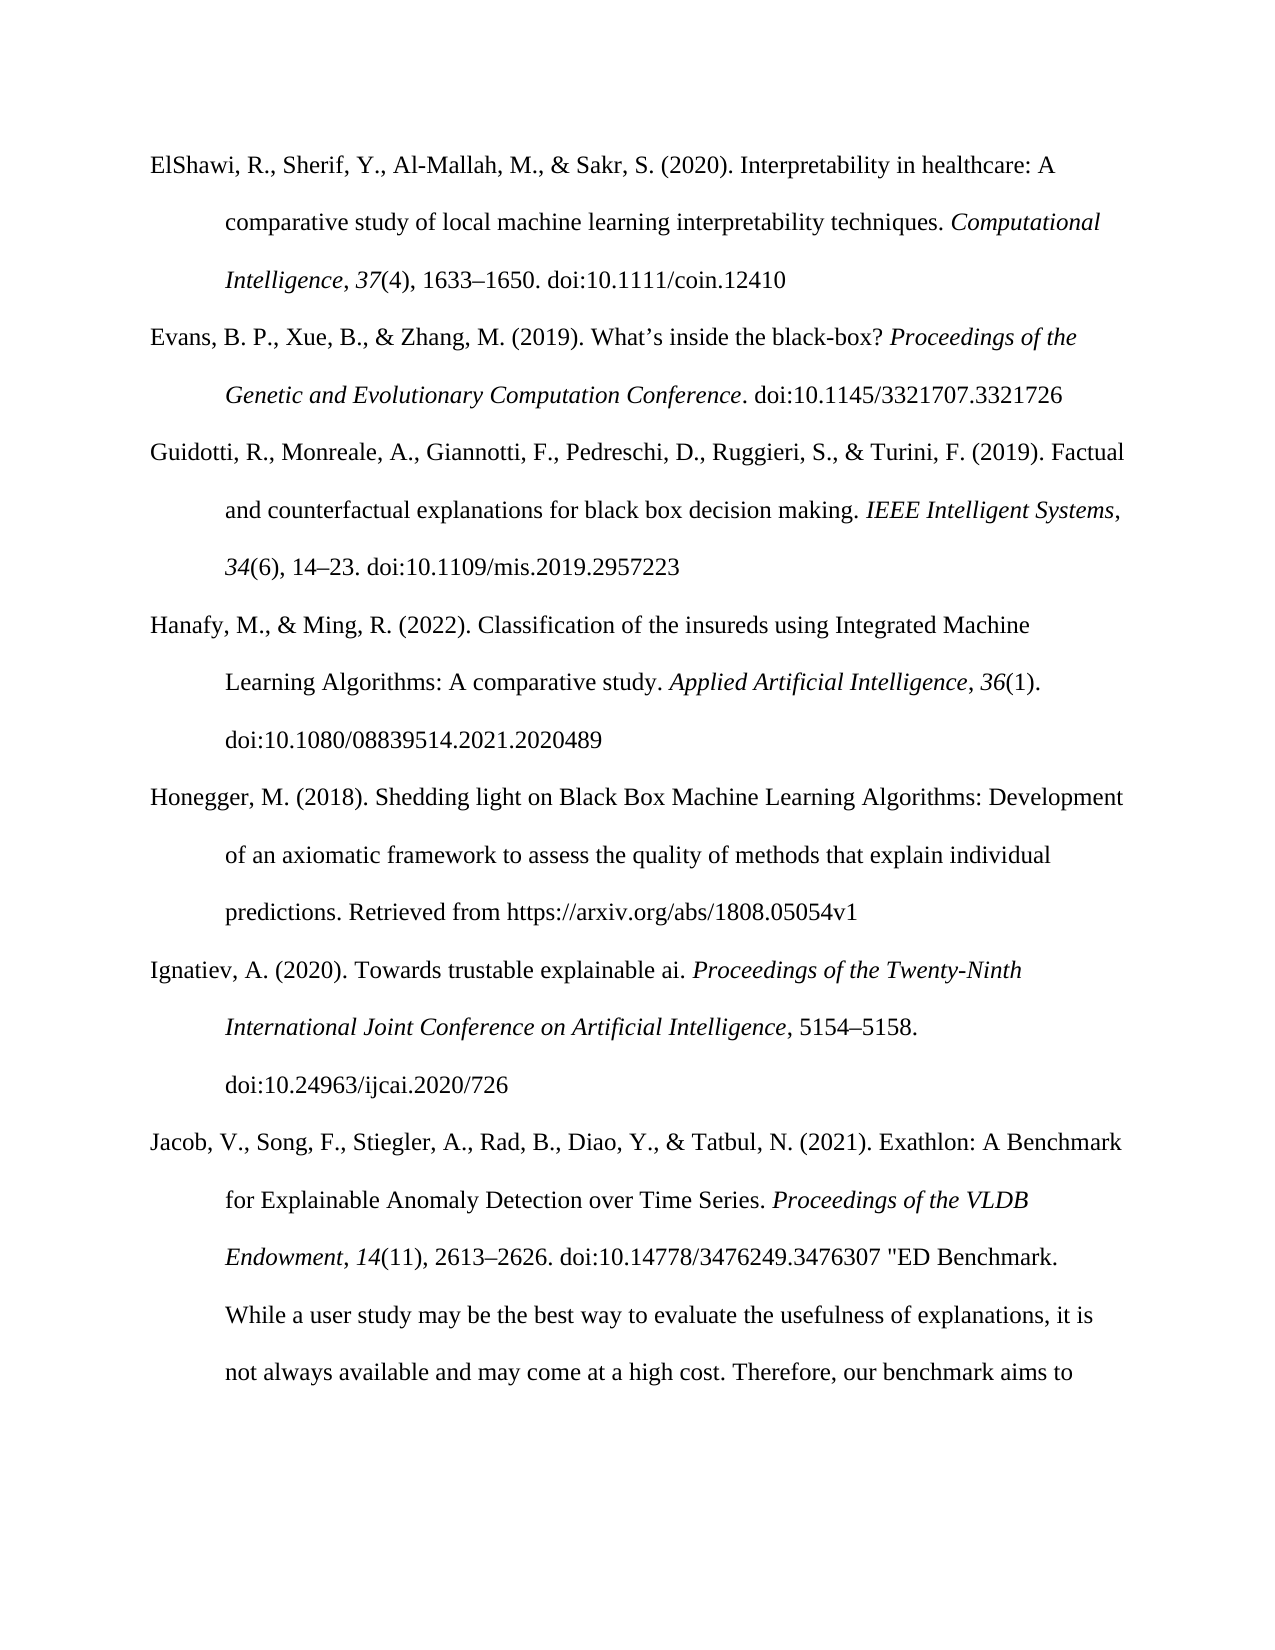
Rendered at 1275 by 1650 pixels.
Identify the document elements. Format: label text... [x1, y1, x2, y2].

text Evans, B. P., Xue, B., & Zhang, M. (2019). What’s inside the black-box? Proceedings of the Genetic and Evolutionary Computation Conference. doi:10.1145/3321707.3321726 [150, 322, 1125, 409]
text Honegger, M. (2018). Shedding light on Black Box Machine Learning Algorithms: Development of an axiomatic framework to assess the quality of methods that explain individual predictions. Retrieved from https://arxiv.org/abs/1808.05054v1 [150, 782, 1125, 926]
text Hanafy, M., & Ming, R. (2022). Classification of the insureds using Integrated Machine Learning Algorithms: A comparative study. Applied Artificial Intelligence, 36(1). doi:10.1080/08839514.2021.2020489 [150, 610, 1125, 754]
text Guidotti, R., Monreale, A., Giannotti, F., Pedreschi, D., Ruggieri, S., & Turini, F. (2019). Factual and counterfactual explanations for black box decision making. IEEE Intelligent Systems, 34(6), 14–23. doi:10.1109/mis.2019.2957223 [150, 437, 1125, 581]
text Ignatiev, A. (2020). Towards trustable explainable ai. Proceedings of the Twenty-Ninth International Joint Conference on Artificial Intelligence, 5154–5158. doi:10.24963/ijcai.2020/726 [150, 955, 1125, 1099]
